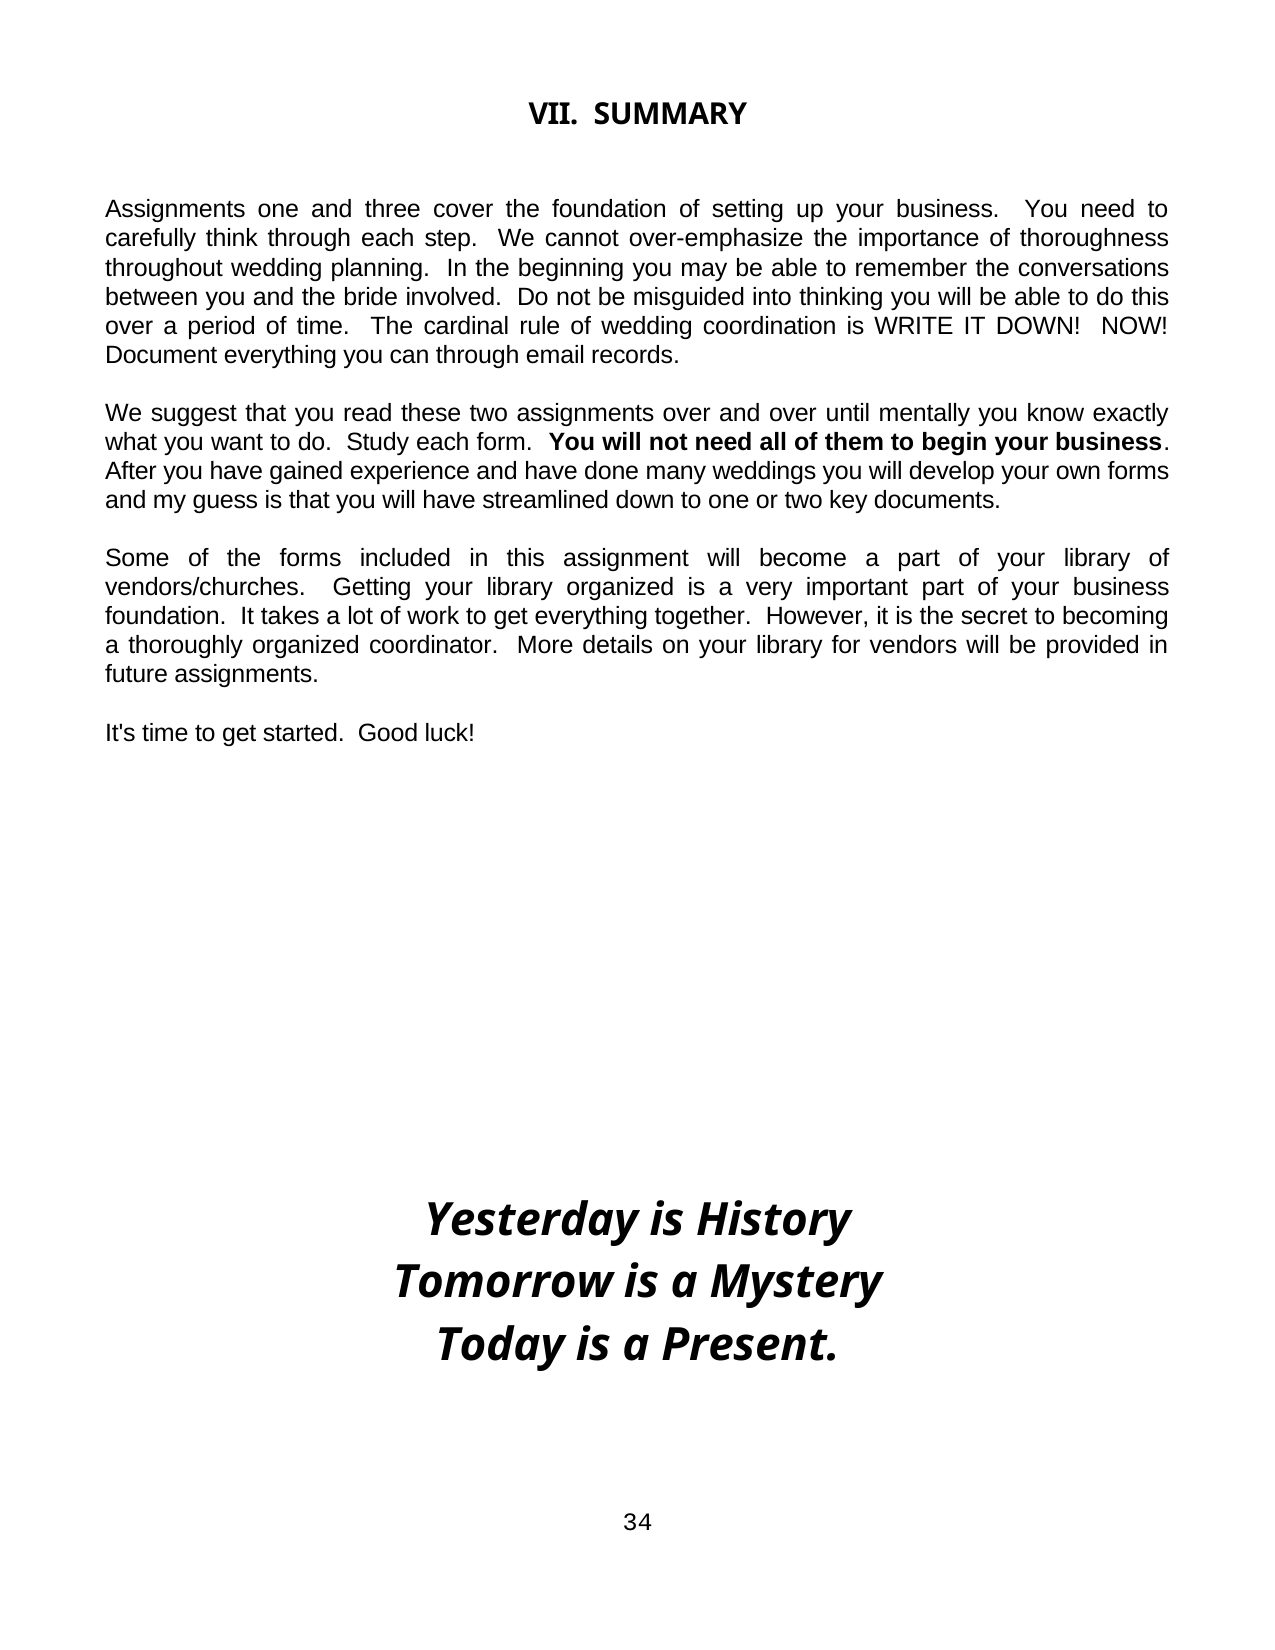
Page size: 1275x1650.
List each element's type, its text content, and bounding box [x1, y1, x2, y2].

text It's time to get started. Good luck! [105, 717, 1170, 746]
text We suggest that you read these two assignments over and over until mentally you know exactly what you want to do. Study each form. You will not need all of them to begin your business. After you have gained experience and have done many weddings you will develop your own forms and my guess is that you will have streamlined down to one or two key documents. [105, 398, 1170, 514]
text Today is a Present. [105, 1311, 1170, 1374]
text Yesterday is History [105, 1186, 1170, 1249]
text Some of the forms included in this assignment will become a part of your library of vendors/churches. Getting your library organized is a very important part of your business foundation. It takes a lot of work to get everything together. However, it is the secret to becoming a thoroughly organized coordinator. More details on your library for vendors will be provided in future assignments. [105, 543, 1170, 688]
text Tomorrow is a Mystery [105, 1249, 1170, 1311]
text Assignments one and three cover the foundation of setting up your business. You need to carefully think through each step. We cannot over-emphasize the importance of thoroughness throughout wedding planning. In the beginning you may be able to remember the conversations between you and the bride involved. Do not be misguided into thinking you will be able to do this over a period of time. The cardinal rule of wedding coordination is WRITE IT DOWN! NOW! Document everything you can through email records. [105, 194, 1170, 369]
text VII. SUMMARY [105, 92, 1170, 133]
